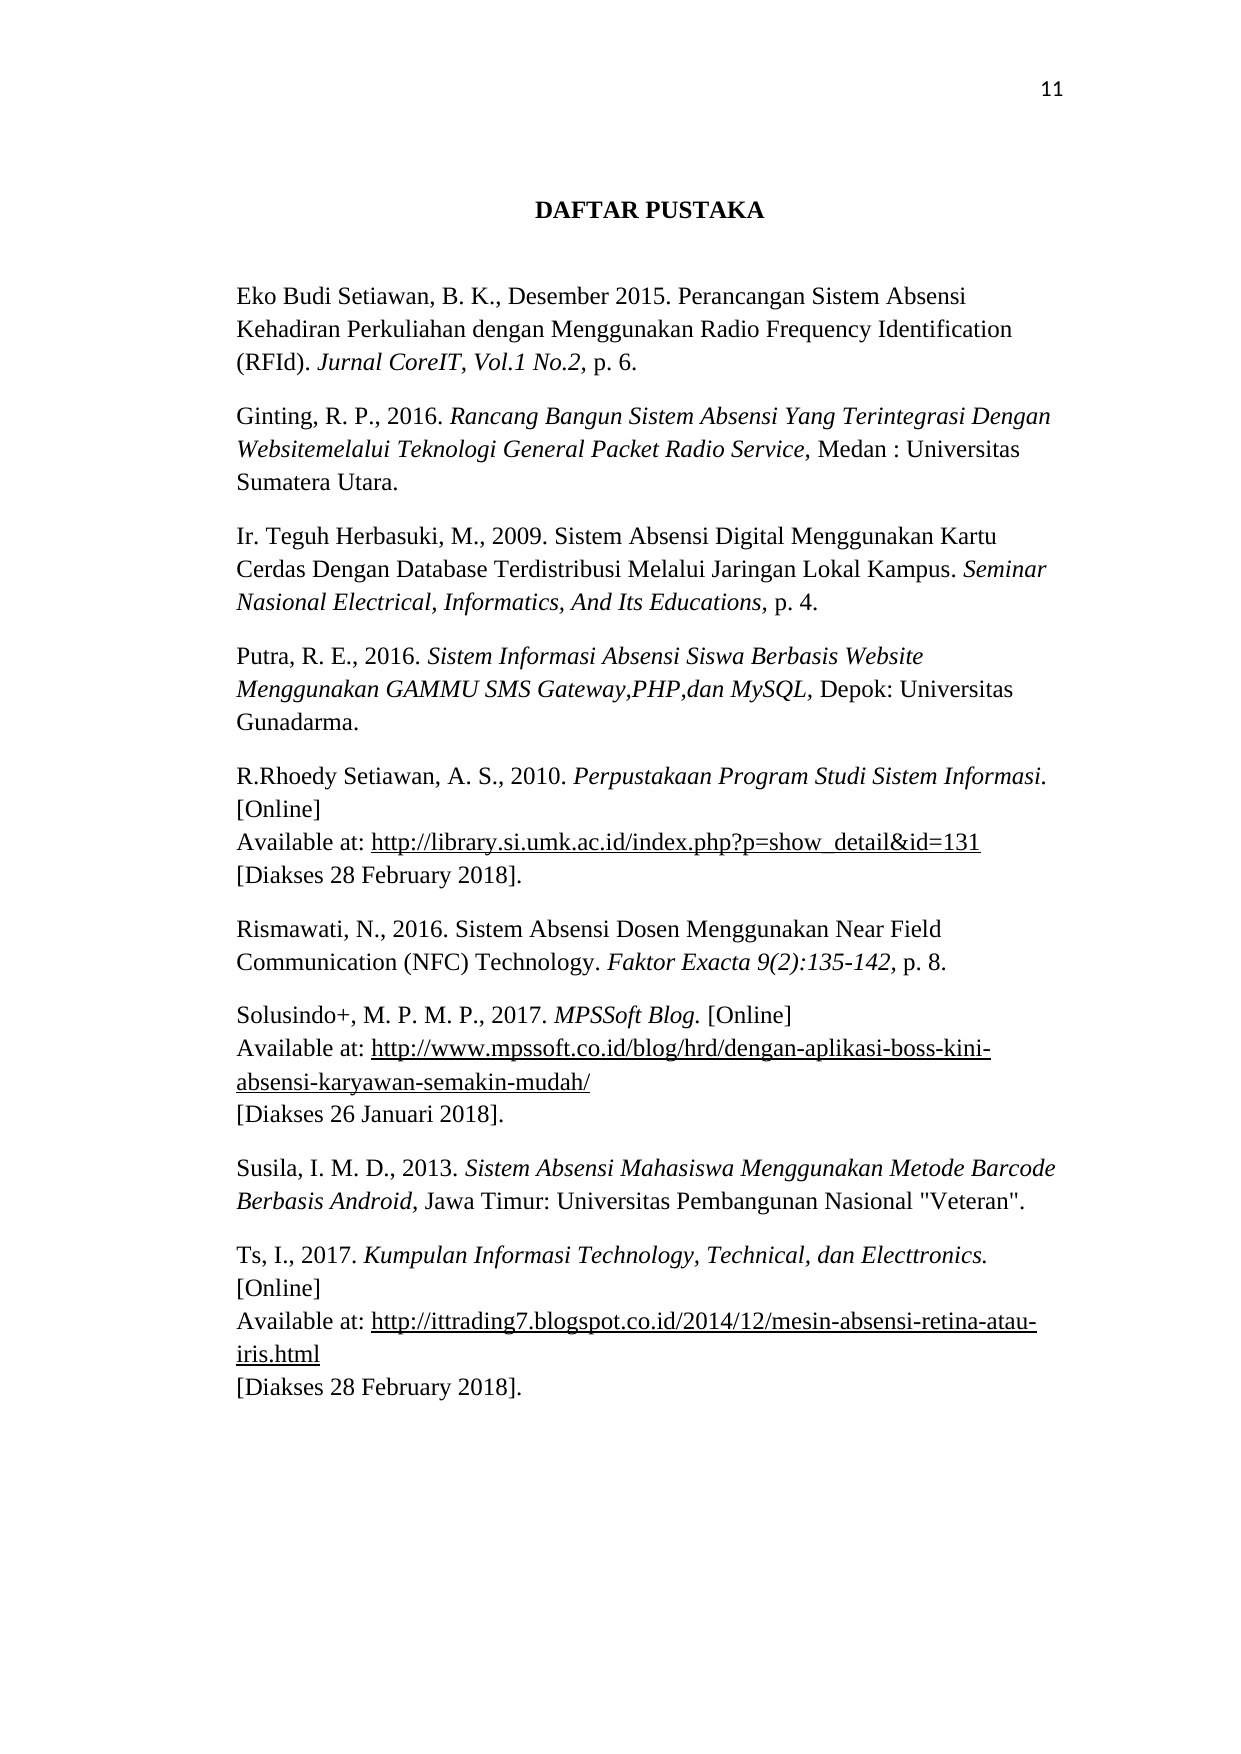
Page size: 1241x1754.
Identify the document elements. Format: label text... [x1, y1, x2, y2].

text Rismawati, N., 2016. Sistem Absensi Dosen Menggunakan Near Field Communication (NFC) Technology. Faktor Exacta 9(2):135-142, p. 8. [236, 914, 1063, 975]
text Ginting, R. P., 2016. Rancang Bangun Sistem Absensi Yang Terintegrasi Dengan Websitemelalui Teknologi General Packet Radio Service, Medan : Universitas Sumatera Utara. [236, 401, 1063, 496]
text Ts, I., 2017. Kumpulan Informasi Technology, Technical, dan Electtronics. [Online] Available at: http://ittrading7.blogspot.co.id/2014/12/mesin-absensi-retina-atau-iris.html [Diakses 28 February 2018]. [236, 1240, 1063, 1401]
text R.Rhoedy Setiawan, A. S., 2010. Perpustakaan Program Studi Sistem Informasi. [Online] Available at: http://library.si.umk.ac.id/index.php?p=show_detail&id=131 [Diakses 28 February 2018]. [236, 761, 1063, 888]
text Ir. Teguh Herbasuki, M., 2009. Sistem Absensi Digital Menggunakan Kartu Cerdas Dengan Database Terdistribusi Melalui Jaringan Lokal Kampus. Seminar Nasional Electrical, Informatics, And Its Educations, p. 4. [236, 521, 1063, 616]
subtitle DAFTAR PUSTAKA [236, 195, 1063, 224]
text Solusindo+, M. P. M. P., 2017. MPSSoft Blog. [Online] Available at: http://www.mpssoft.co.id/blog/hrd/dengan-aplikasi-boss-kini-absensi-karyawan-semakin-mudah/ [Diakses 26 Januari 2018]. [236, 1001, 1063, 1128]
text Eko Budi Setiawan, B. K., Desember 2015. Perancangan Sistem Absensi Kehadiran Perkuliahan dengan Menggunakan Radio Frequency Identification (RFId). Jurnal CoreIT, Vol.1 No.2, p. 6. [236, 281, 1063, 376]
text Putra, R. E., 2016. Sistem Informasi Absensi Siswa Berbasis Website Menggunakan GAMMU SMS Gateway,PHP,dan MySQL, Depok: Universitas Gunadarma. [236, 641, 1063, 736]
text Susila, I. M. D., 2013. Sistem Absensi Mahasiswa Menggunakan Metode Barcode Berbasis Android, Jawa Timur: Universitas Pembangunan Nasional "Veteran". [236, 1153, 1063, 1215]
